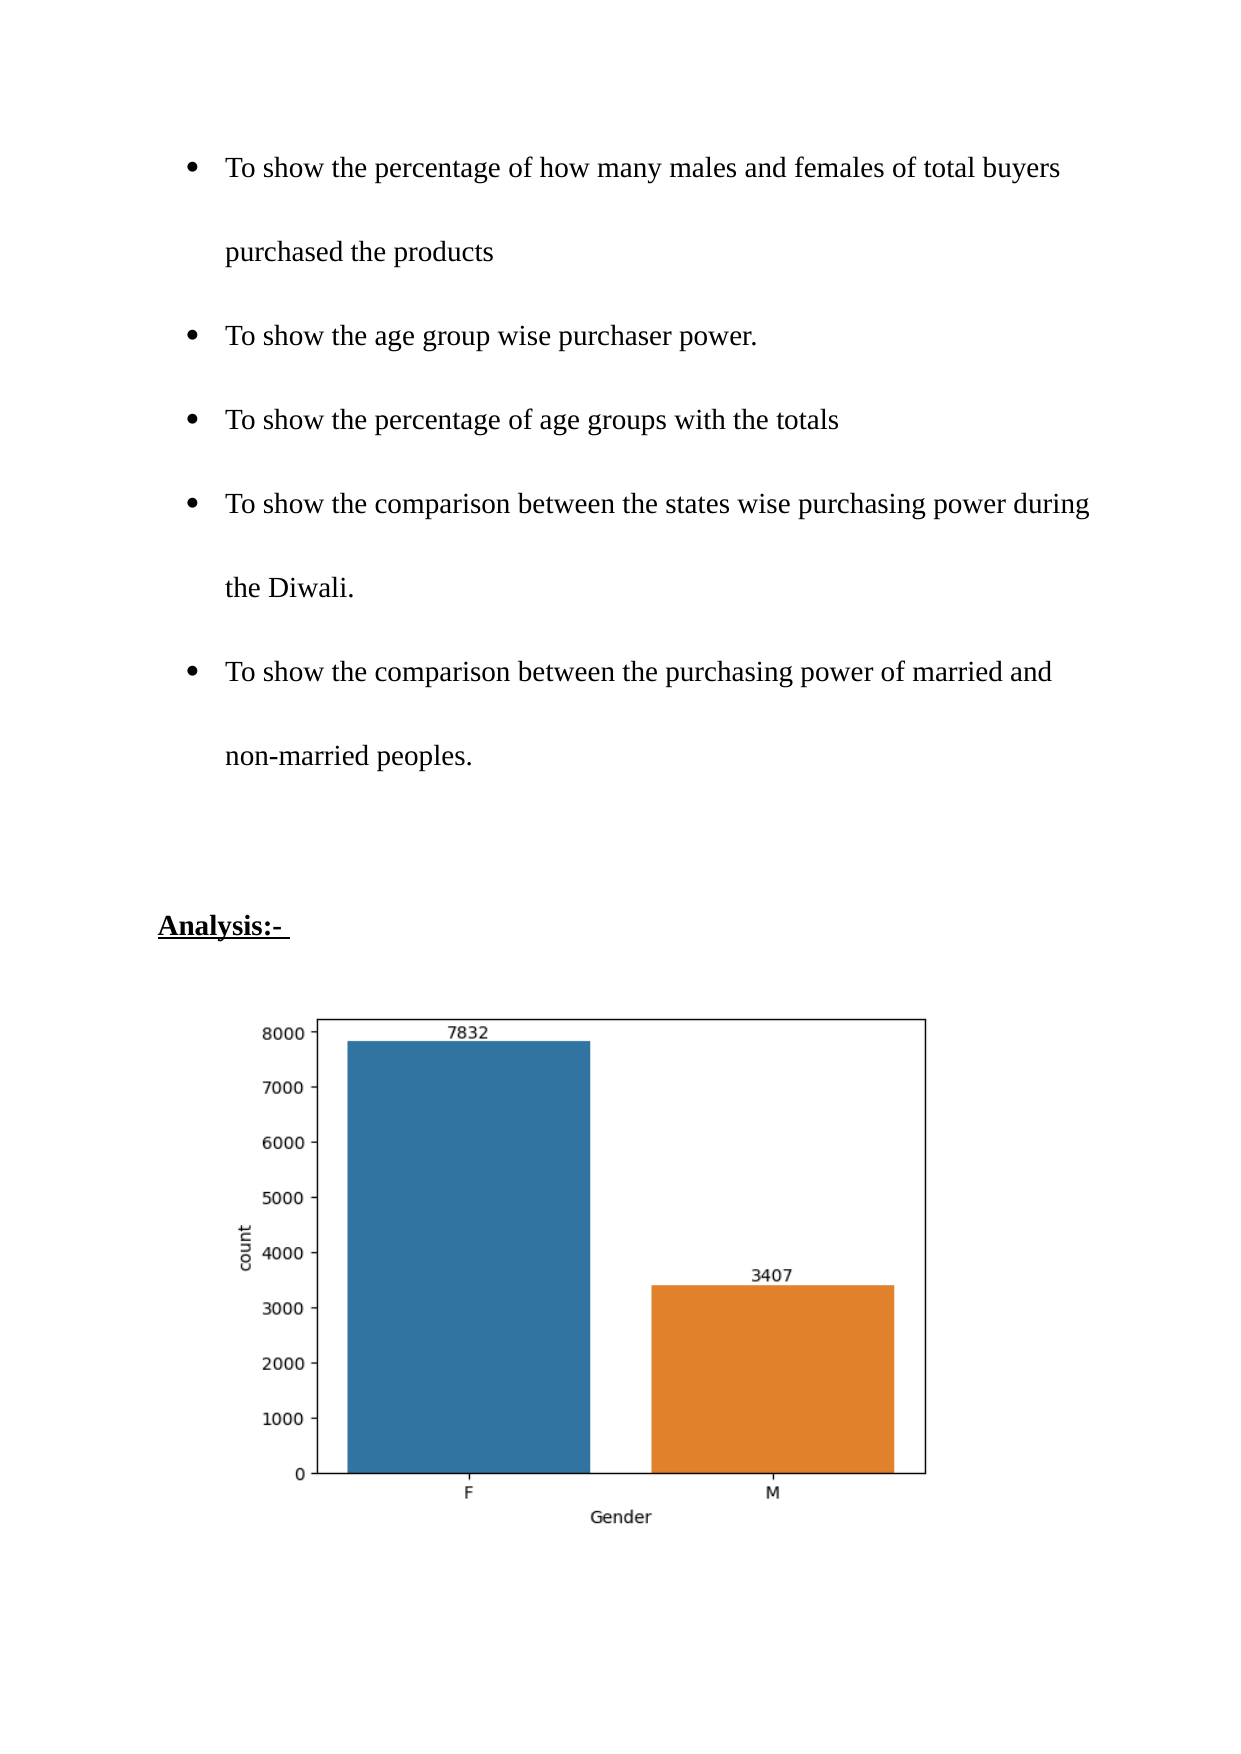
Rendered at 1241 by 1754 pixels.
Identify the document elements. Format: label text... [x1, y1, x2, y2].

picture [225, 1008, 936, 1538]
text Analysis:- [150, 908, 1090, 942]
list To show the percentage of age groups with the totals [187, 402, 1090, 436]
list To show the comparison between the purchasing power of married and non-married peoples. [187, 654, 1090, 849]
list To show the comparison between the states wise purchasing power during the Diwali. [187, 486, 1090, 603]
list To show the percentage of how many males and females of total buyers purchased the products [187, 150, 1090, 267]
list To show the age group wise purchaser power. [187, 318, 1090, 351]
